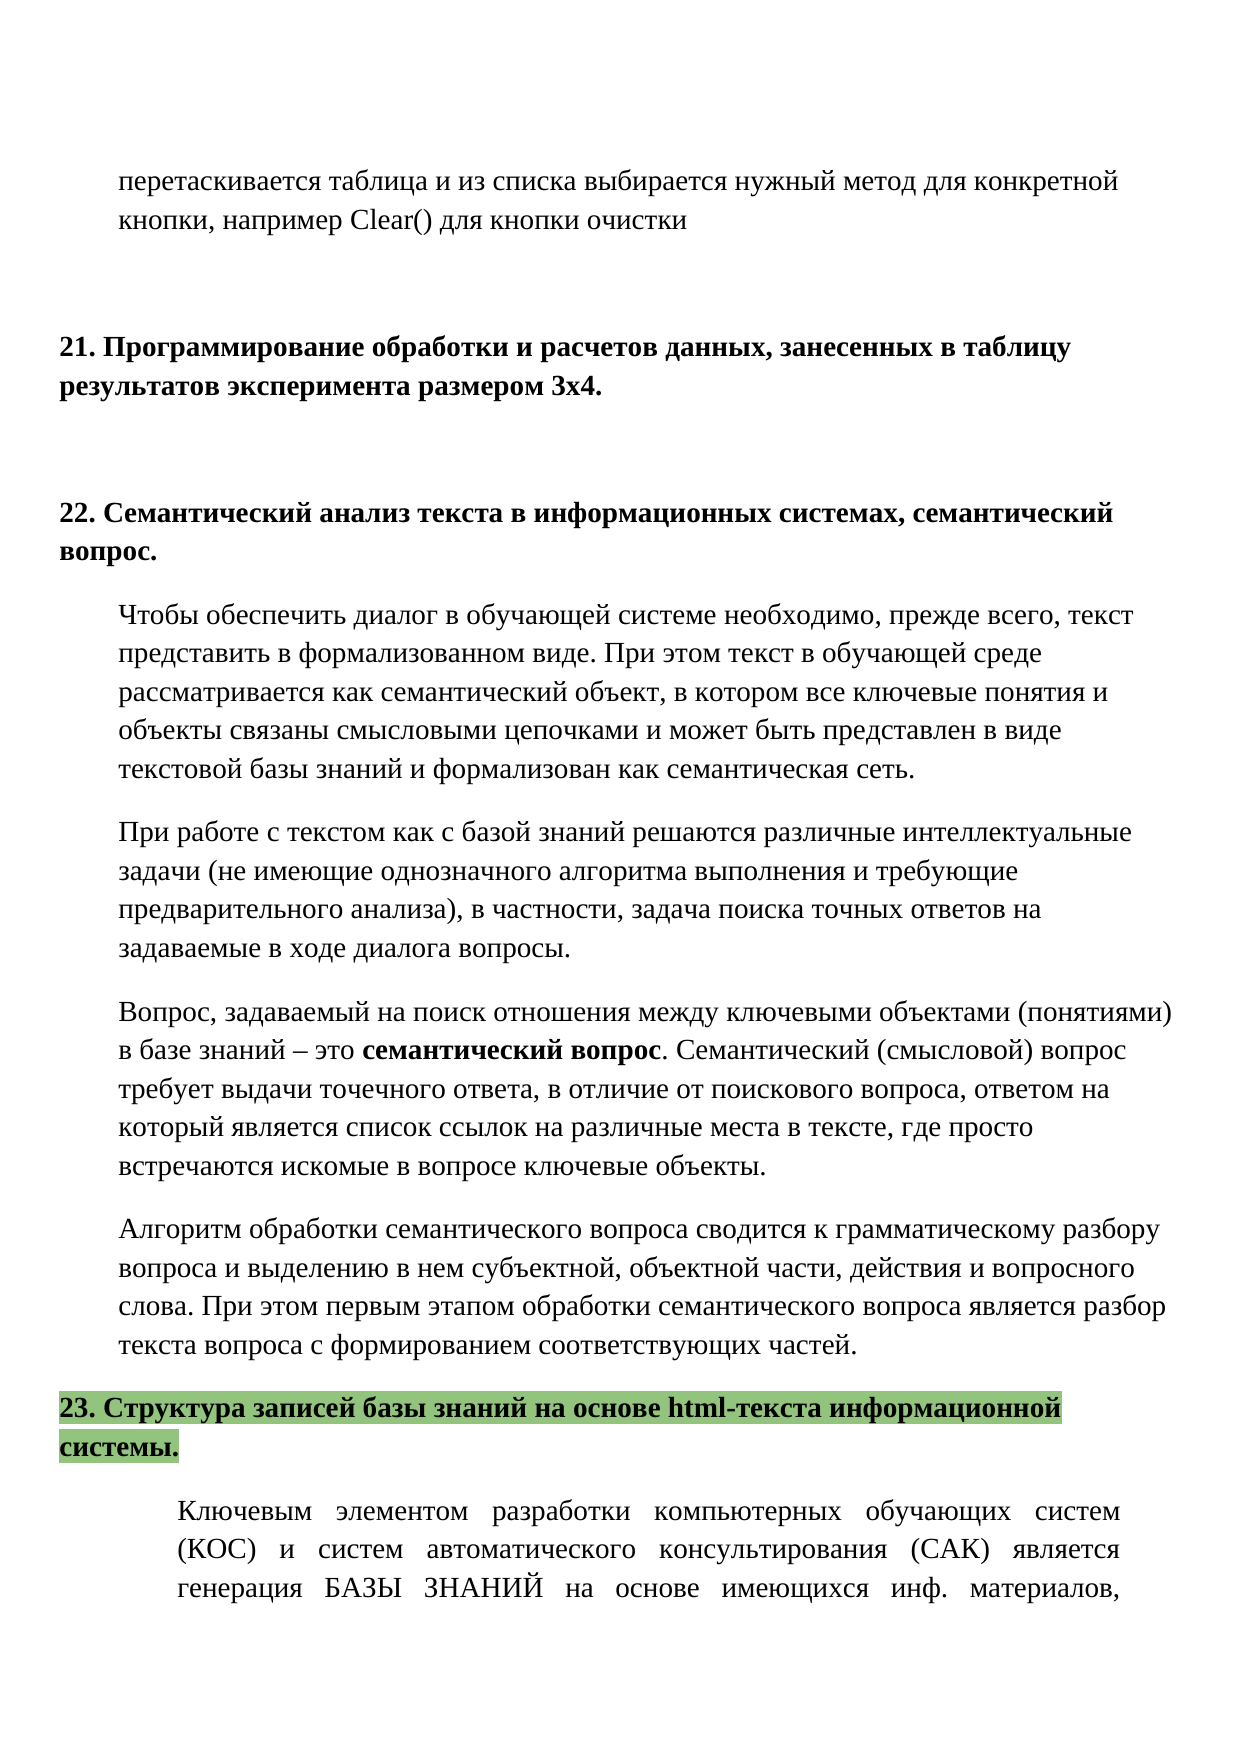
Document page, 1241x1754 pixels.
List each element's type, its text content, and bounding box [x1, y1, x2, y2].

text При работе с текстом как с базой знаний решаются различные интеллектуальные задачи (не имеющие однозначного алгоритма выполнения и требующие предварительного анализа), в частности, задача поиска точных ответов на задаваемые в ходе диалога вопросы. [118, 814, 1181, 964]
title 23. Структура записей базы знаний на основе html-текста информационной системы. [59, 1391, 1181, 1463]
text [177, 1493, 1121, 1603]
title 21. Программирование обработки и расчетов данных, занесенных в таблицу результатов эксперимента размером 3х4. [59, 329, 1181, 401]
text Алгоритм обработки семантического вопроса сводится к грамматическому разбору вопроса и выделению в нем субъектной, объектной части, действия и вопросного слова. При этом первым этапом обработки семантического вопроса является разбор текста вопроса с формированием соответствующих частей. [118, 1211, 1181, 1361]
text Вопрос, задаваемый на поиск отношения между ключевыми объектами (понятиями) в базе знаний – это семантический вопрос. Семантический (смысловой) вопрос требует выдачи точечного ответа, в отличие от поискового вопроса, ответом на который является список ссылок на различные места в тексте, где просто встречаются искомые в вопросе ключевые объекты. [118, 994, 1181, 1181]
title 22. Семантический анализ текста в информационных системах, семантический вопрос. [59, 495, 1181, 567]
text Чтобы обеспечить диалог в обучающей системе необходимо, прежде всего, текст представить в формализованном виде. При этом текст в обучающей среде рассматривается как семантический объект, в котором все ключевые понятия и объекты связаны смысловыми цепочками и может быть представлен в виде текстовой базы знаний и формализован как семантическая сеть. [118, 597, 1181, 784]
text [118, 163, 1181, 236]
